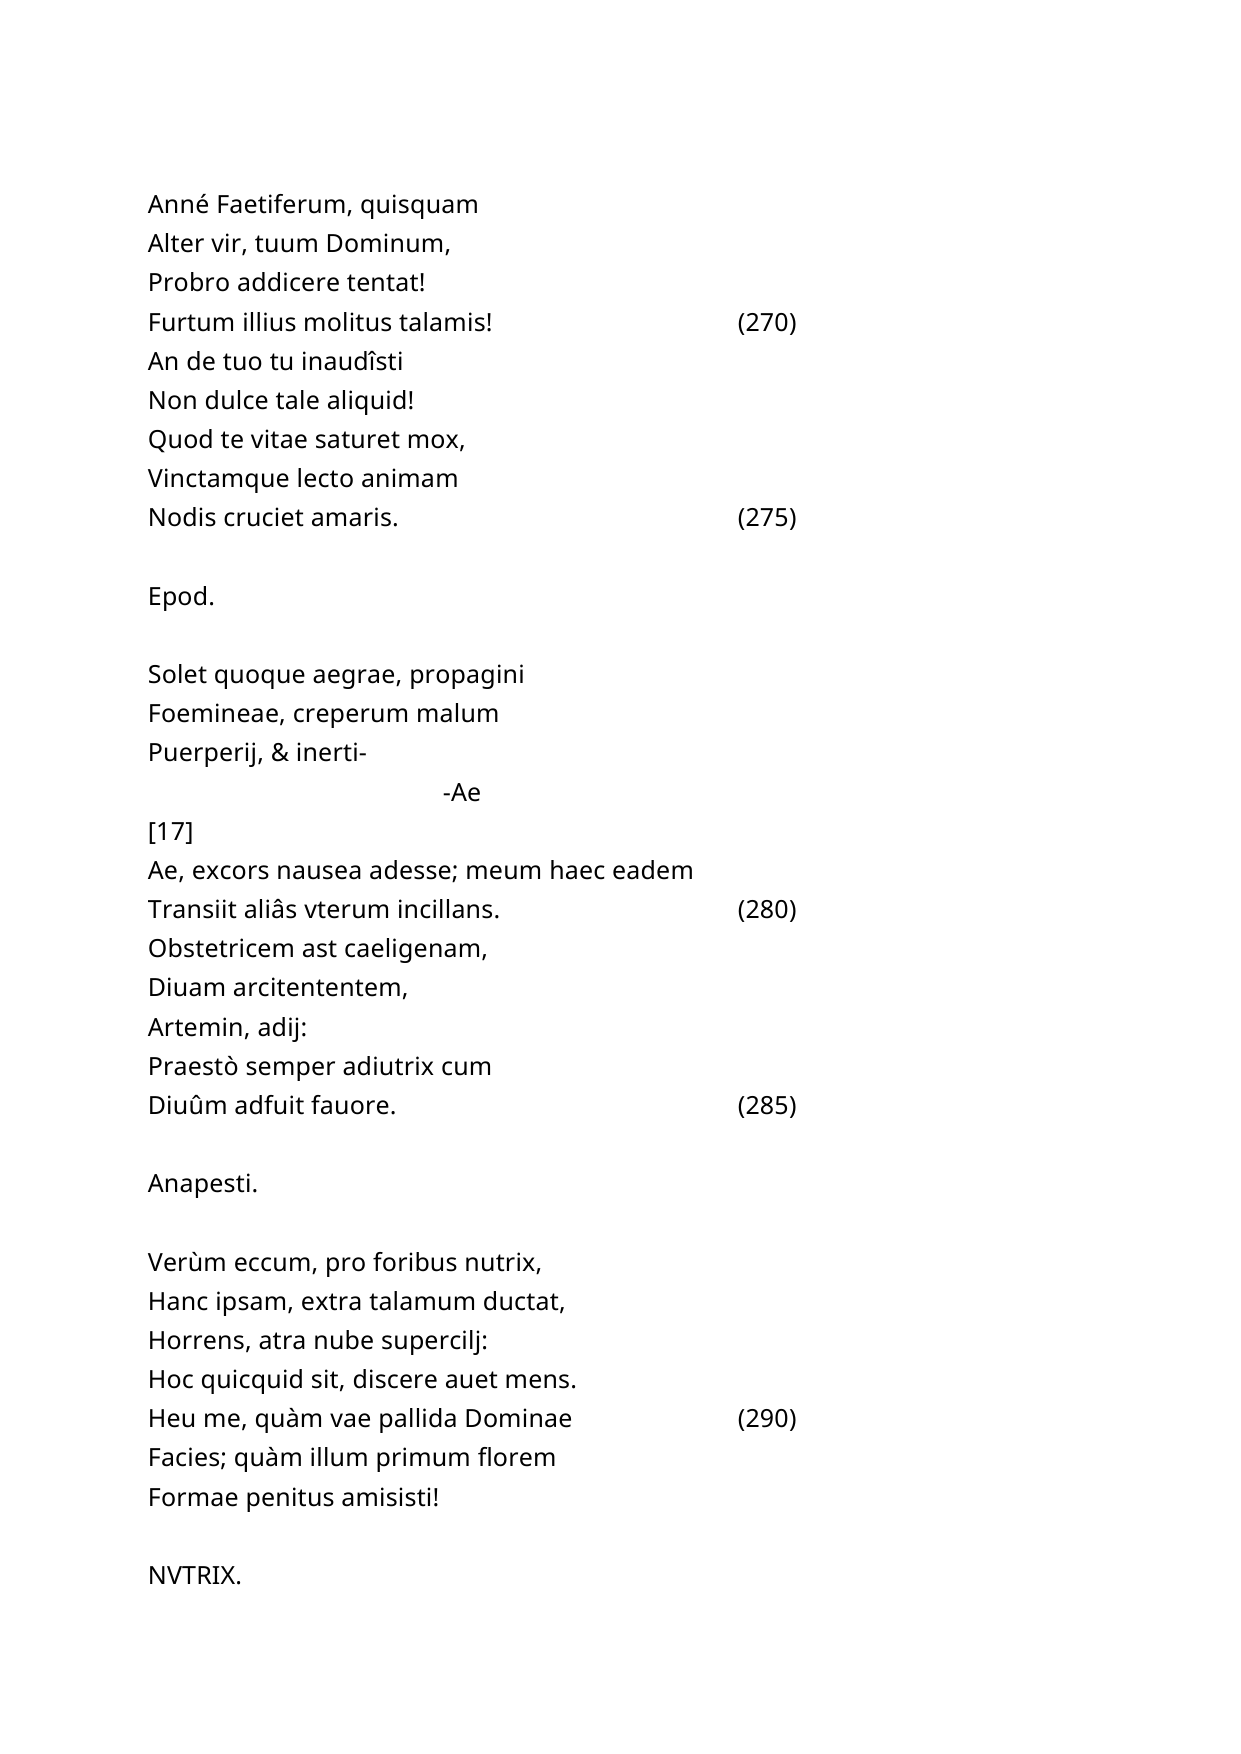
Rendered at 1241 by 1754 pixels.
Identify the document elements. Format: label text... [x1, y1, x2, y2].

text Quod te vitae saturet mox, [148, 422, 1093, 456]
text Formae penitus amisisti! [148, 1479, 1093, 1513]
text Hoc quicquid sit, discere auet mens. [148, 1362, 1093, 1396]
text Praestò semper adiutrix cum [148, 1048, 1093, 1082]
text Ae, excors nausea adesse; meum haec eadem [148, 853, 1093, 887]
text Nodis cruciet amaris. (275) [148, 500, 1093, 534]
text Verùm eccum, pro foribus nutrix, [148, 1244, 1093, 1278]
text Epod. [148, 578, 1093, 612]
text NVTRIX. [148, 1558, 1093, 1592]
text Alter vir, tuum Dominum, [148, 226, 1093, 260]
text Horrens, atra nube supercilj: [148, 1323, 1093, 1357]
text Anapesti. [148, 1166, 1093, 1200]
text Foemineae, creperum malum [148, 696, 1093, 730]
text Artemin, adij: [148, 1009, 1093, 1043]
text Vinctamque lecto animam [148, 461, 1093, 495]
text [17] [148, 813, 1093, 847]
text Furtum illius molitus talamis! (270) [148, 304, 1093, 338]
text Transiit aliâs vterum incillans. (280) [148, 892, 1093, 926]
text Probro addicere tentat! [148, 265, 1093, 299]
text Puerperij, & inerti- [148, 735, 1093, 769]
text Diuûm adfuit fauore. (285) [148, 1088, 1093, 1122]
text -Ae [148, 774, 1093, 808]
text Non dulce tale aliquid! [148, 383, 1093, 417]
text Anné Faetiferum, quisquam [148, 187, 1093, 221]
text Obstetricem ast caeligenam, [148, 931, 1093, 965]
text Hanc ipsam, extra talamum ductat, [148, 1283, 1093, 1317]
text Facies; quàm illum primum florem [148, 1440, 1093, 1474]
text Diuam arcitententem, [148, 970, 1093, 1004]
text An de tuo tu inaudîsti [148, 343, 1093, 377]
text Heu me, quàm vae pallida Dominae (290) [148, 1401, 1093, 1435]
text Solet quoque aegrae, propagini [148, 657, 1093, 691]
